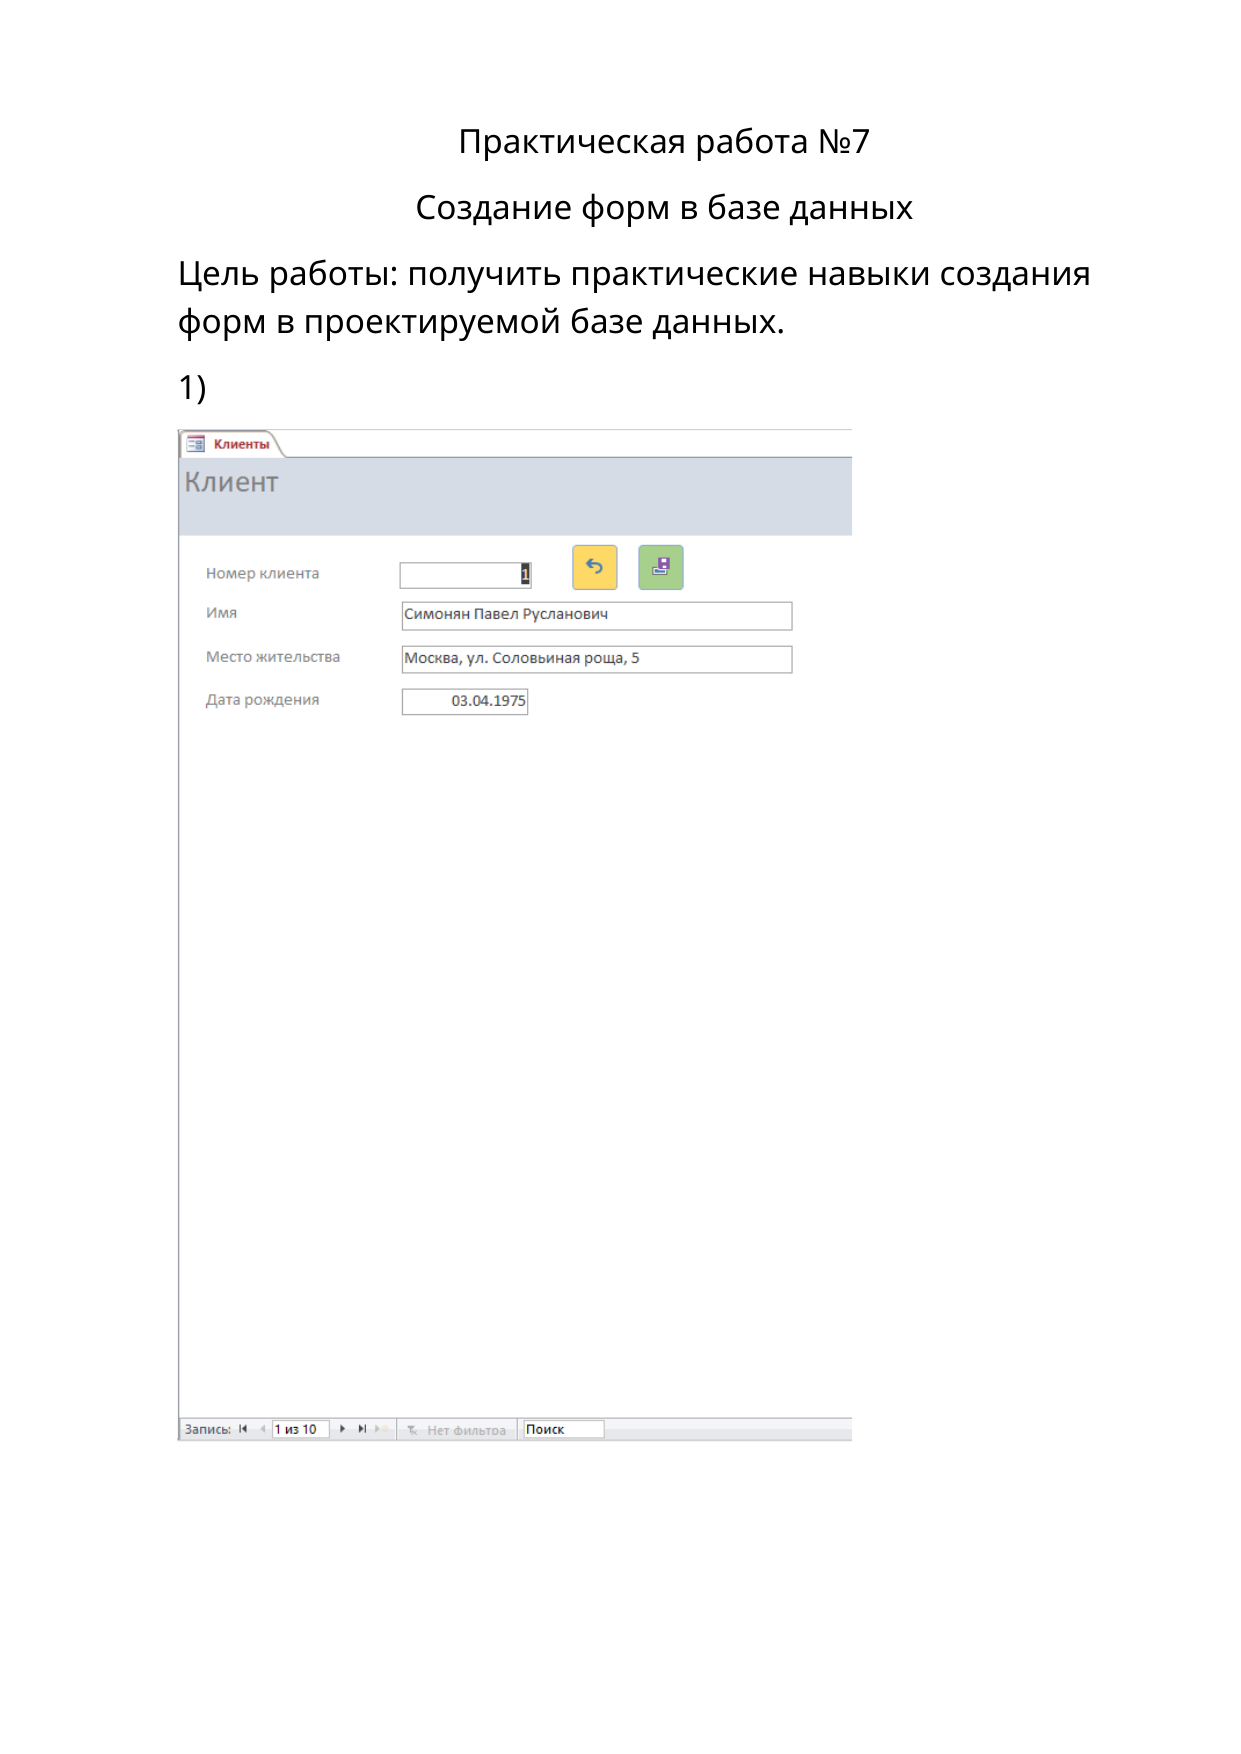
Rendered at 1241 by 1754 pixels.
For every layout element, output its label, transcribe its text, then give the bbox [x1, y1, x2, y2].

picture [177, 429, 853, 1442]
text 1) [177, 364, 1152, 409]
text Цель работы: получить практические навыки создания форм в проектируемой базе данных. [177, 249, 1152, 344]
text Практическая работа №7 [177, 118, 1152, 163]
text Создание форм в базе данных [177, 184, 1152, 229]
